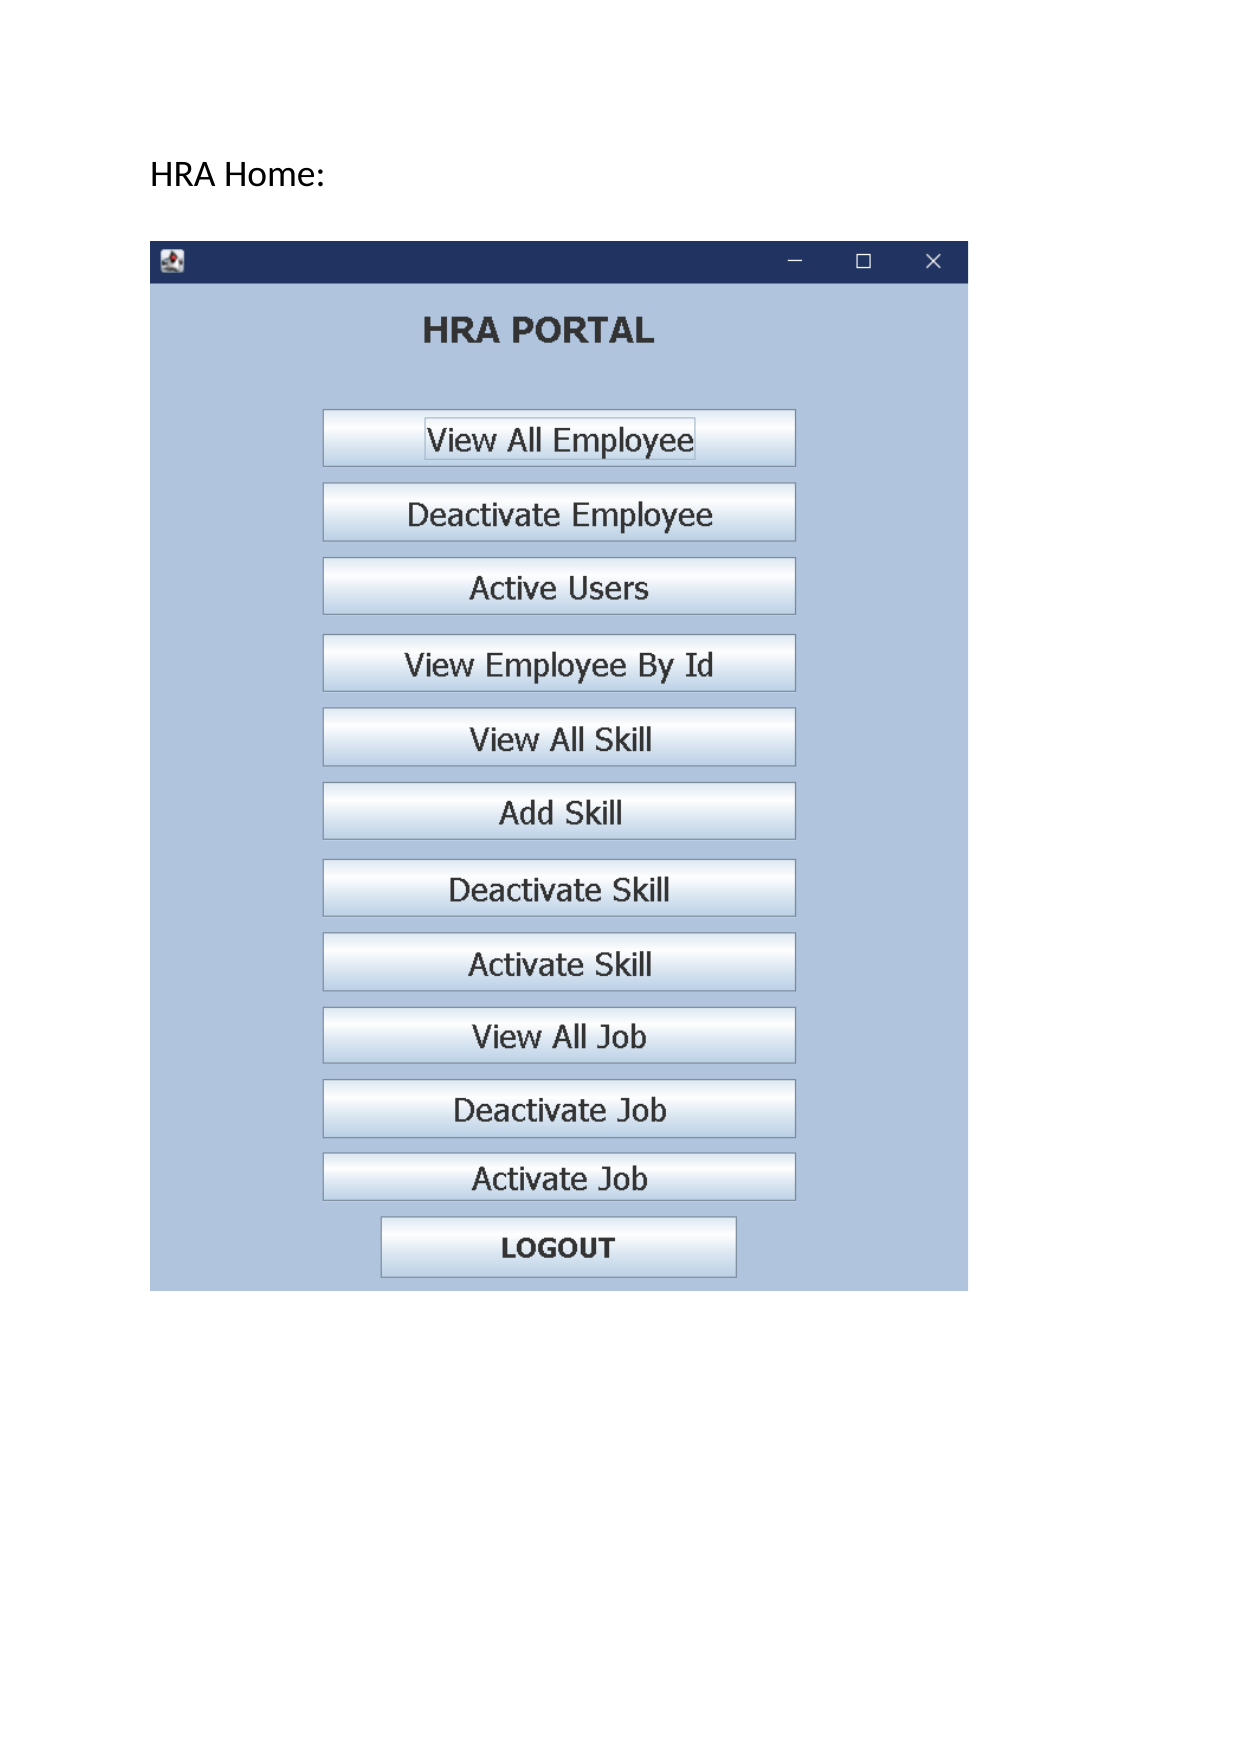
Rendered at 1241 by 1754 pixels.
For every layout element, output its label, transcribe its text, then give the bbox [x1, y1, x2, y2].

picture [150, 241, 969, 1291]
text HRA Home: [150, 150, 1090, 196]
